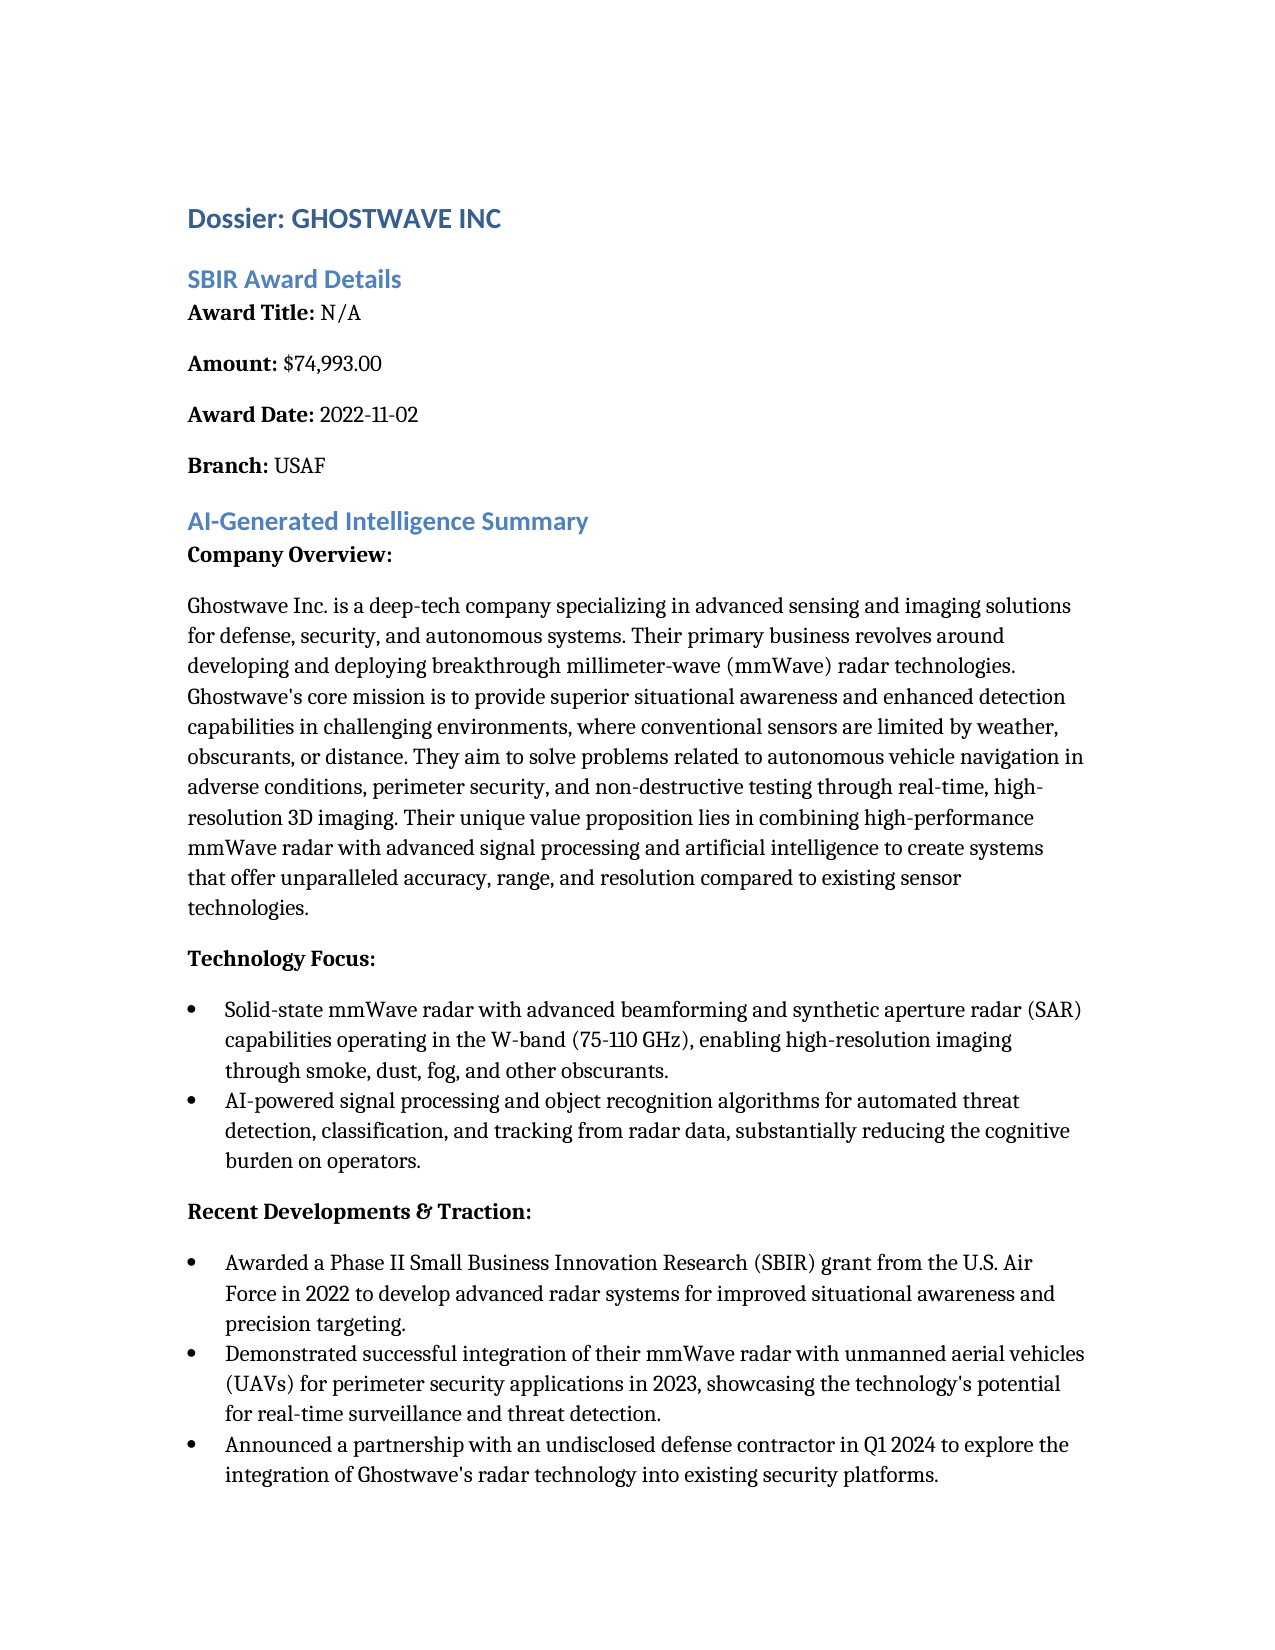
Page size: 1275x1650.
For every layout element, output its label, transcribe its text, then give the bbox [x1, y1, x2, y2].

list Demonstrated successful integration of their mmWave radar with unmanned aerial vehicles (UAVs) for perimeter security applications in 2023, showcasing the technology's potential for real-time surveillance and threat detection. [187, 1341, 1087, 1427]
text Ghostwave Inc. is a deep-tech company specializing in advanced sensing and imaging solutions for defense, security, and autonomous systems. Their primary business revolves around developing and deploying breakthrough millimeter-wave (mmWave) radar technologies. Ghostwave's core mission is to provide superior situational awareness and enhanced detection capabilities in challenging environments, where conventional sensors are limited by weather, obscurants, or distance. They aim to solve problems related to autonomous vehicle navigation in adverse conditions, perimeter security, and non-destructive testing through real-time, high-resolution 3D imaging. Their unique value proposition lies in combining high-performance mmWave radar with advanced signal processing and artificial intelligence to create systems that offer unparalleled accuracy, range, and resolution compared to existing sensor technologies. [187, 593, 1087, 921]
text Award Title: N/A [187, 300, 1087, 326]
text Branch: USAF [187, 453, 1087, 479]
list Solid-state mmWave radar with advanced beamforming and synthetic aperture radar (SAR) capabilities operating in the W-band (75-110 GHz), enabling high-resolution imaging through smoke, dust, fog, and other obscurants. [187, 997, 1087, 1084]
subtitle SBIR Award Details [187, 262, 1087, 295]
list Announced a partnership with an undisclosed defense contractor in Q1 2024 to explore the integration of Ghostwave's radar technology into existing security platforms. [187, 1431, 1087, 1488]
text Award Date: 2022-11-02 [187, 402, 1087, 428]
text Technology Focus: [187, 946, 1087, 972]
text Recent Developments & Traction: [187, 1199, 1087, 1225]
subtitle AI-Generated Intelligence Summary [187, 504, 1087, 537]
list Awarded a Phase II Small Business Innovation Research (SBIR) grant from the U.S. Air Force in 2022 to develop advanced radar systems for improved situational awareness and precision targeting. [187, 1250, 1087, 1337]
list AI-powered signal processing and object recognition algorithms for automated threat detection, classification, and tracking from radar data, substantially reducing the cognitive burden on operators. [187, 1088, 1087, 1174]
text Amount: $74,993.00 [187, 351, 1087, 377]
subtitle Dossier: GHOSTWAVE INC [187, 200, 1087, 236]
text Company Overview: [187, 542, 1087, 568]
